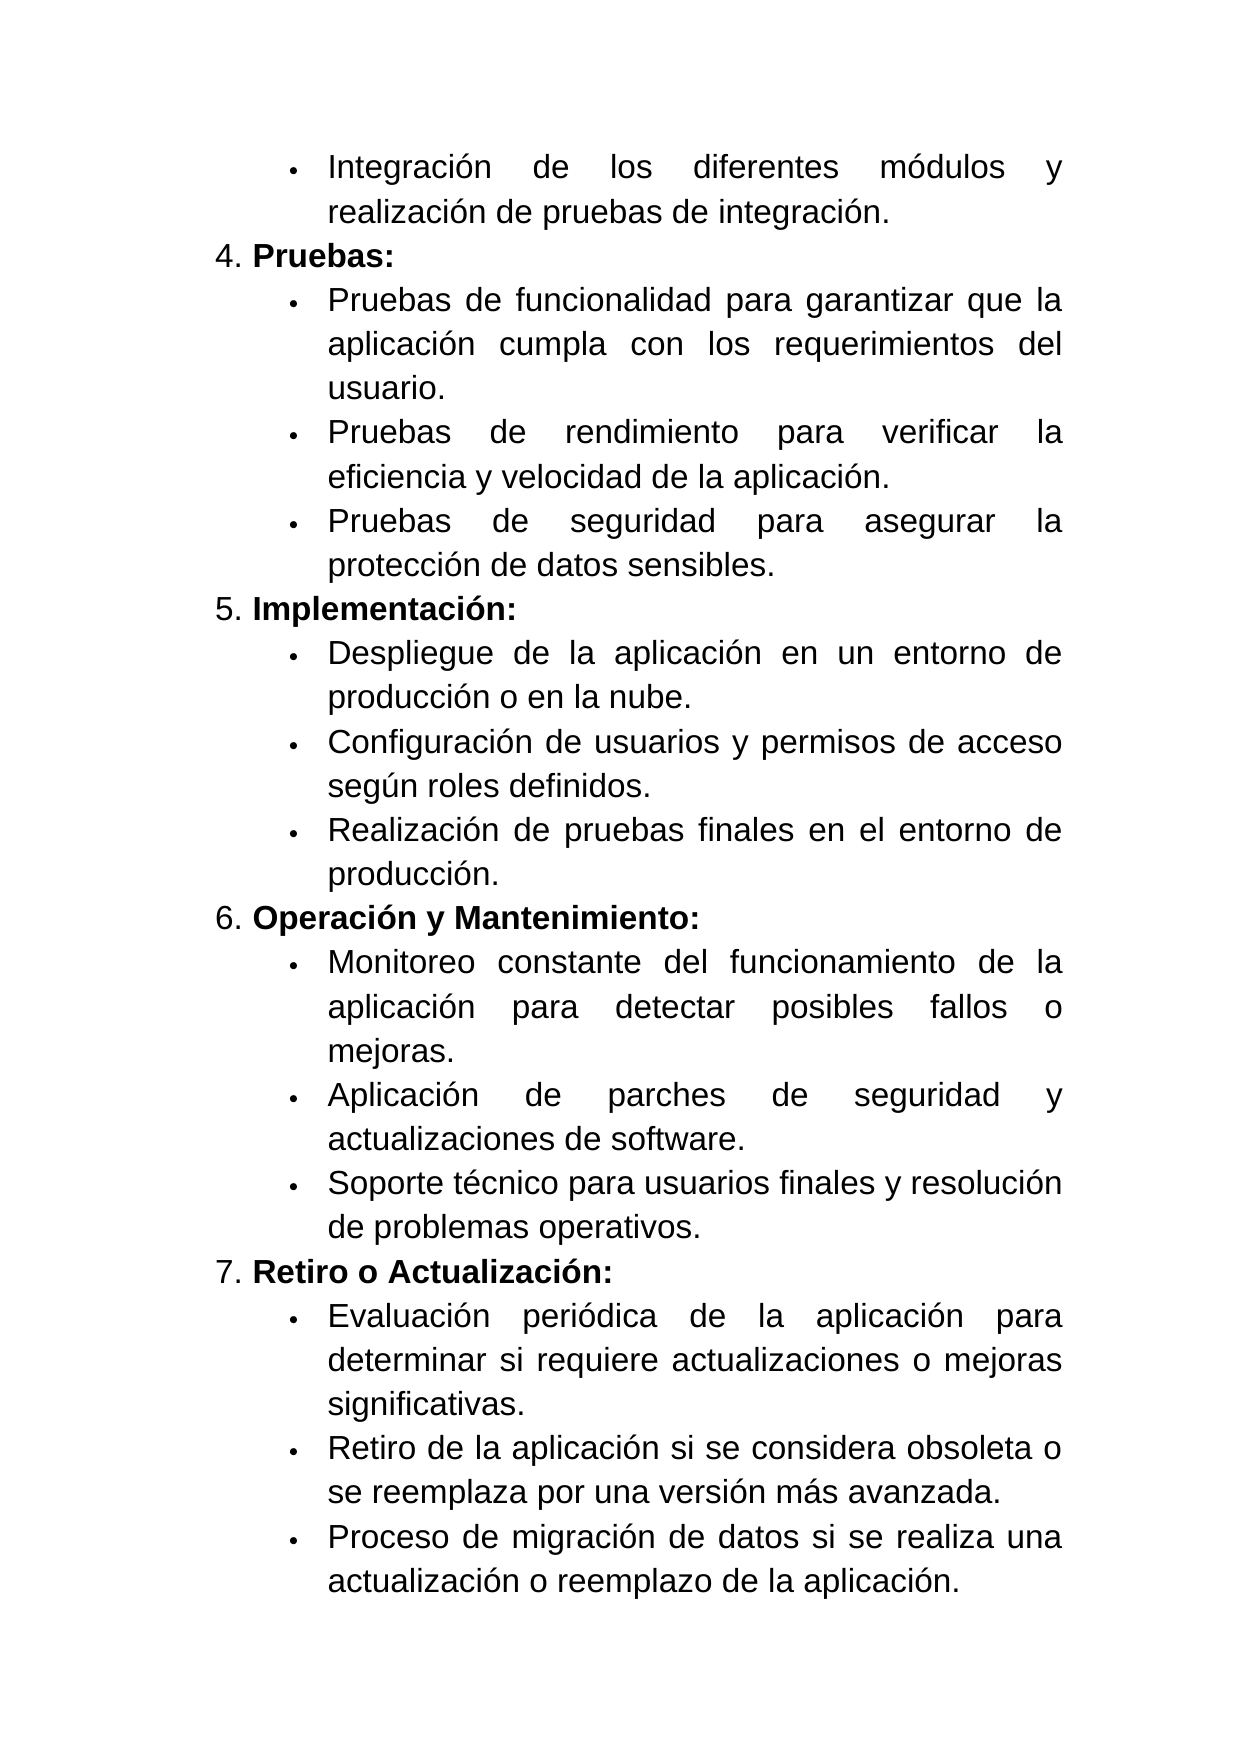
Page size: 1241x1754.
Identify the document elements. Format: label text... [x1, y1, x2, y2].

list Soporte técnico para usuarios finales y resolución de problemas operativos. [290, 1163, 1063, 1246]
list Integración de los diferentes módulos y realización de pruebas de integración. [290, 148, 1063, 230]
list Realización de pruebas finales en el entorno de producción. [290, 810, 1063, 893]
list Retiro o Actualización: [215, 1252, 1063, 1290]
list Implementación: [215, 589, 1063, 628]
list Pruebas de seguridad para asegurar la protección de datos sensibles. [290, 501, 1063, 583]
list Aplicación de parches de seguridad y actualizaciones de software. [290, 1075, 1063, 1158]
list Configuración de usuarios y permisos de acceso según roles definidos. [290, 722, 1063, 804]
list Evaluación periódica de la aplicación para determinar si requiere actualizaciones o mejoras significativas. [290, 1296, 1063, 1423]
list Retiro de la aplicación si se considera obsoleta o se reemplaza por una versión más avanzada. [290, 1428, 1063, 1511]
list Proceso de migración de datos si se realiza una actualización o reemplazo de la aplicación. [290, 1517, 1063, 1599]
list Operación y Mantenimiento: [215, 898, 1063, 937]
list Despliegue de la aplicación en un entorno de producción o en la nube. [290, 633, 1063, 716]
list Pruebas de funcionalidad para garantizar que la aplicación cumpla con los requerimientos del usuario. [290, 280, 1063, 407]
list Monitoreo constante del funcionamiento de la aplicación para detectar posibles fallos o mejoras. [290, 943, 1063, 1069]
list Pruebas: [215, 236, 1063, 274]
list Pruebas de rendimiento para verificar la eficiencia y velocidad de la aplicación. [290, 413, 1063, 495]
